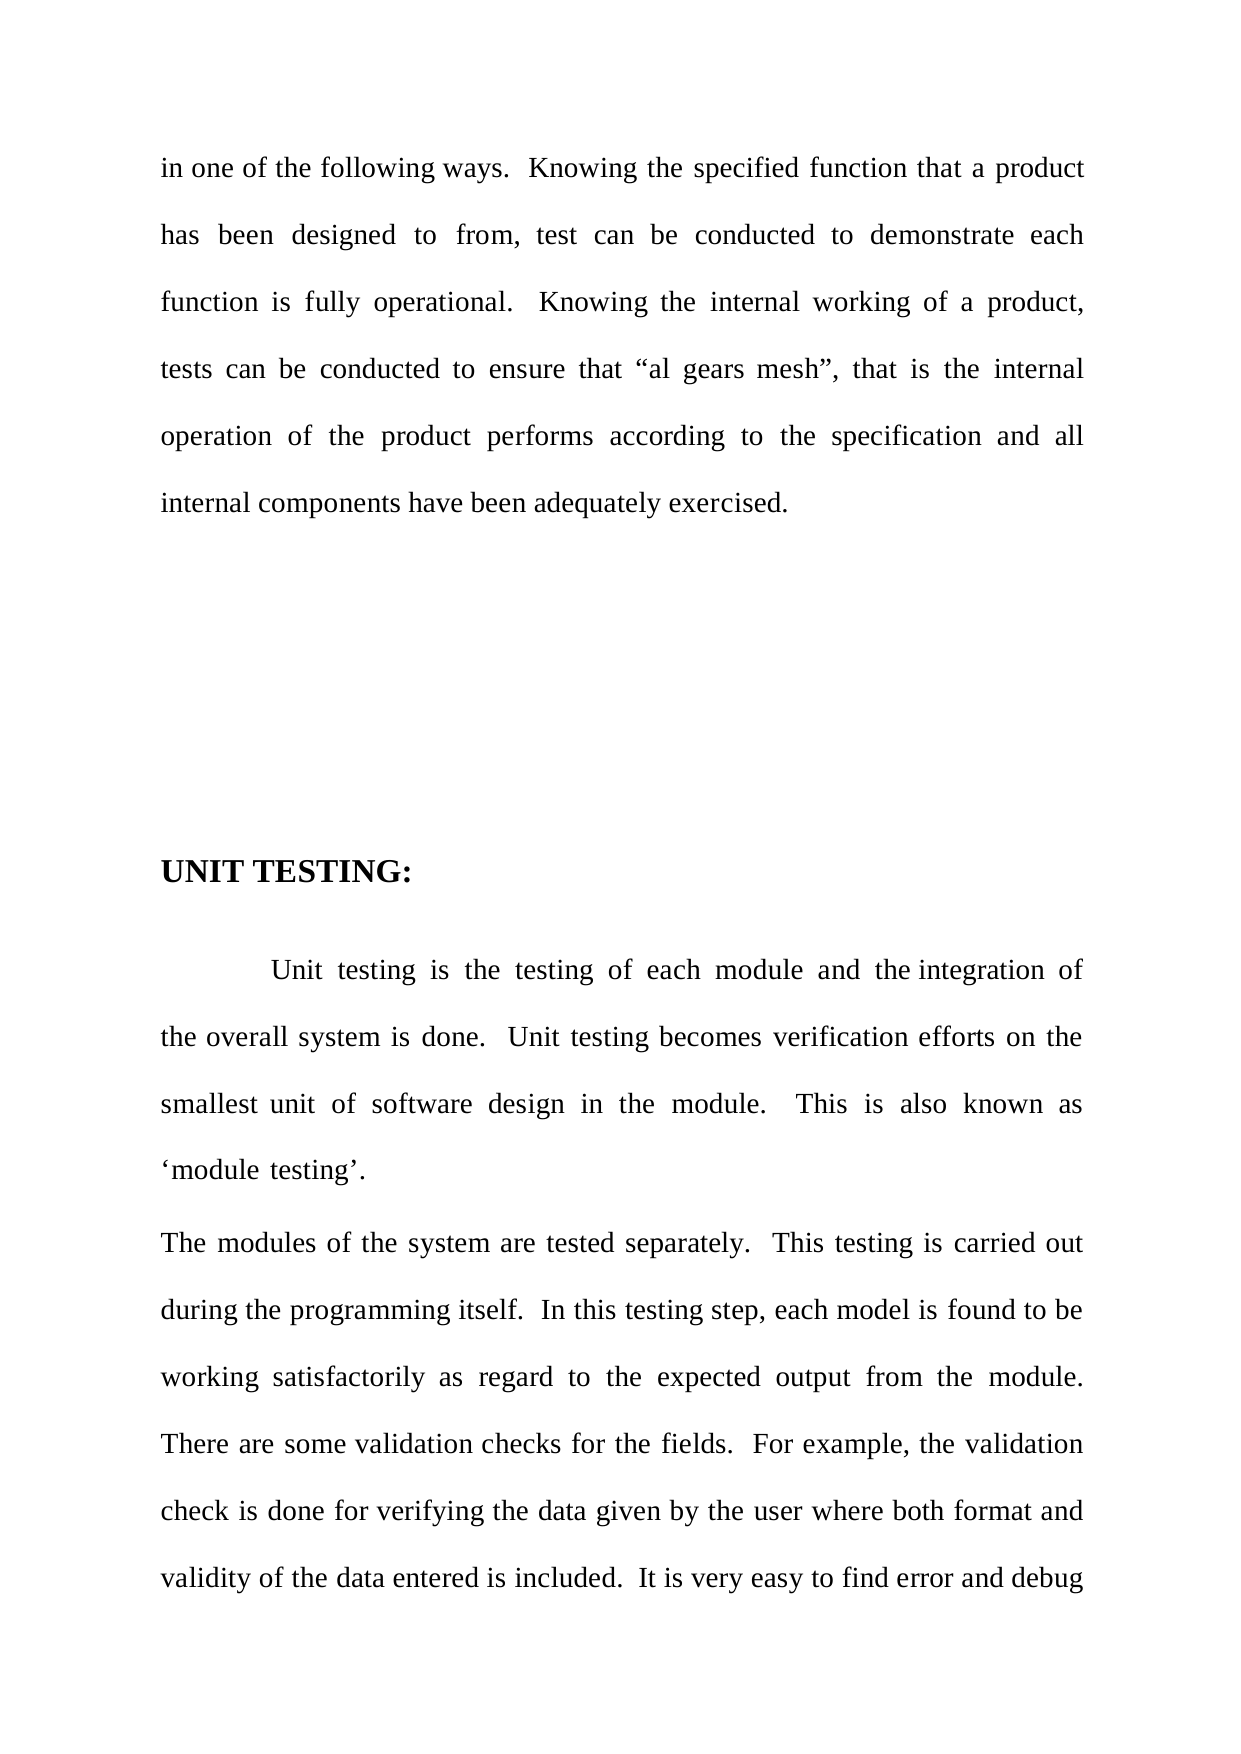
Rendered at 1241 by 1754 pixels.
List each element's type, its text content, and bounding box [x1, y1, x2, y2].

text UNIT TESTING: [160, 852, 1090, 890]
text Unit testing is the testing of each module and the integration of the overall system is done. Unit testing becomes verification efforts on the smallest unit of software design in the module. This is also known as ‘module testing’. [160, 952, 1083, 1186]
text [160, 150, 1084, 519]
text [160, 1225, 1084, 1594]
